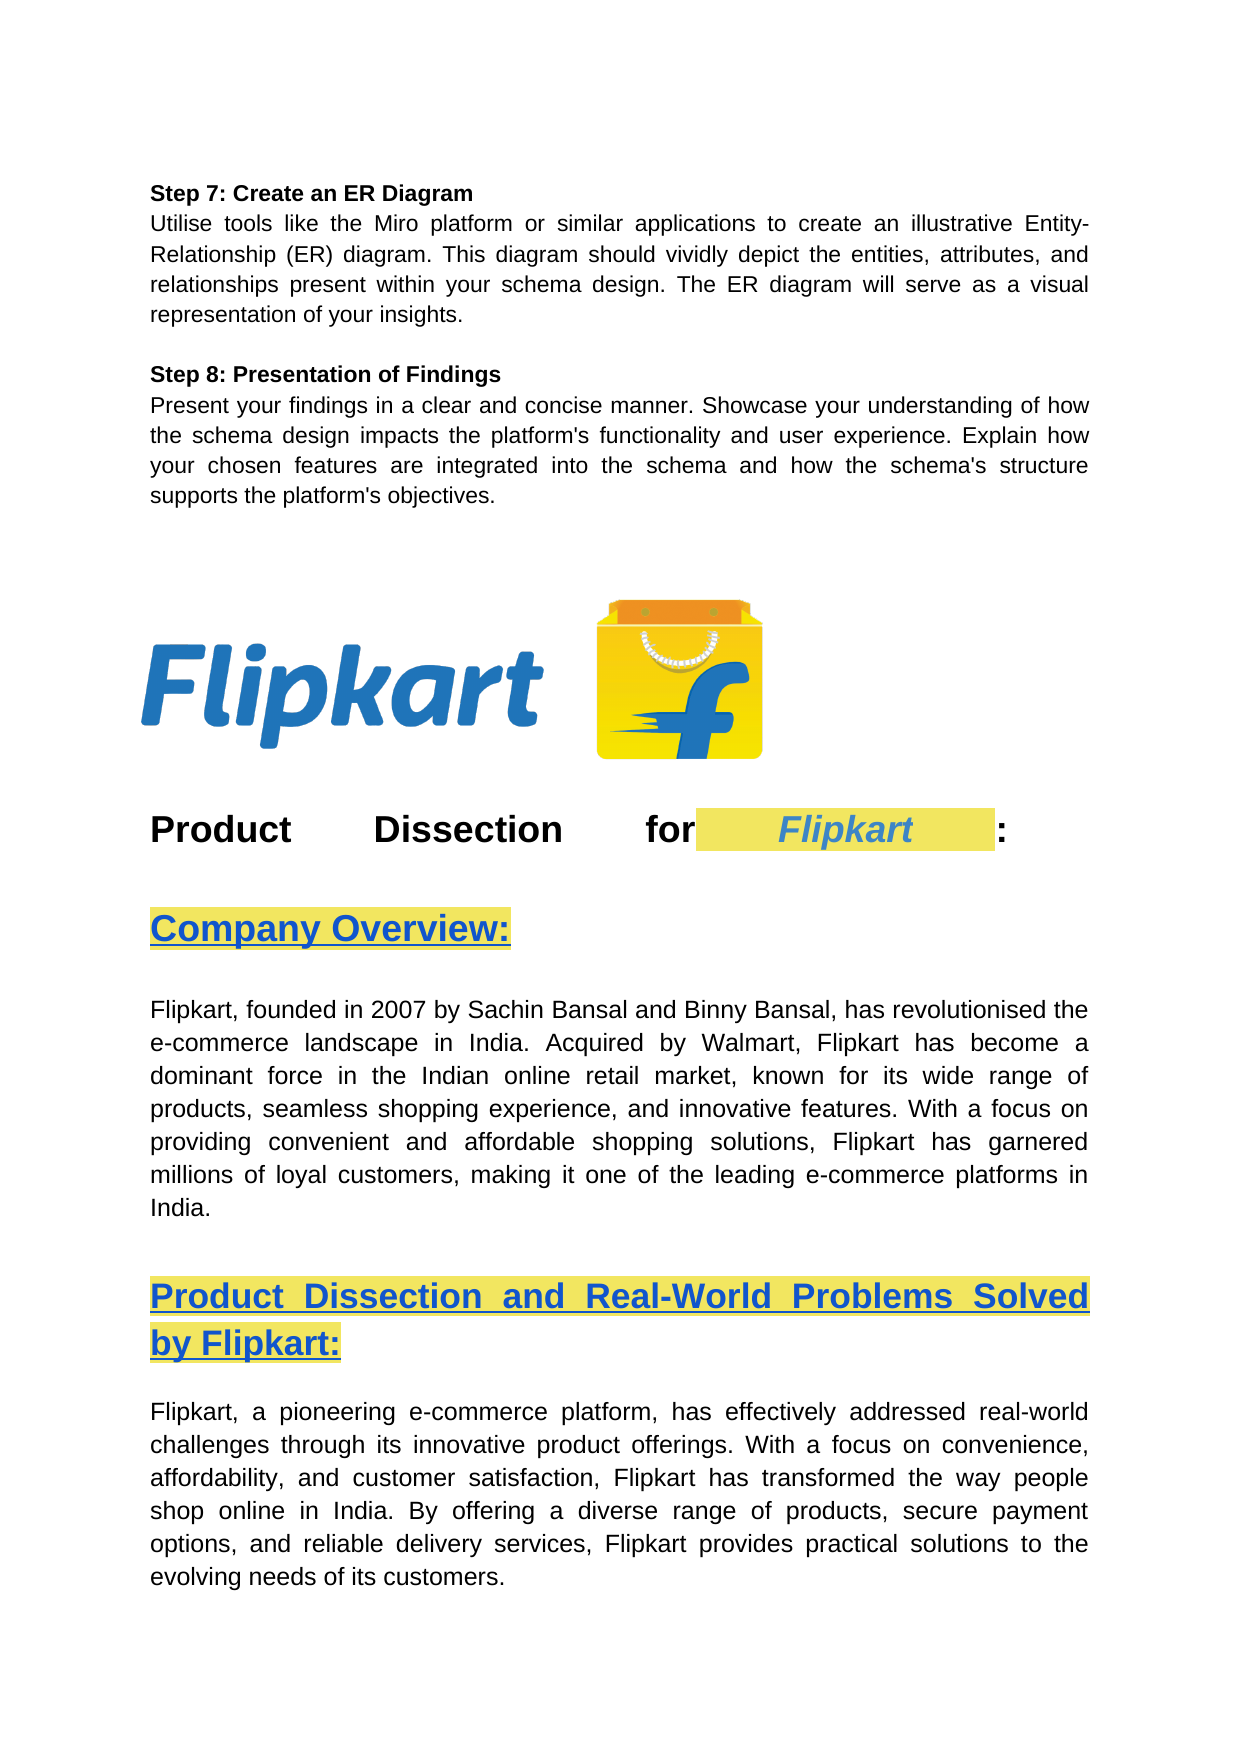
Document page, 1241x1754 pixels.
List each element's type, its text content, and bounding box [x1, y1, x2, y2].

picture [120, 578, 855, 804]
text Flipkart, founded in 2007 by Sachin Bansal and Binny Bansal, has revolutionised the e-commerce landscape in India. Acquired by Walmart, Flipkart has become a dominant force in the Indian online retail market, known for its wide range of products, seamless shopping experience, and innovative features. With a focus on providing convenient and affordable shopping solutions, Flipkart has garnered millions of loyal customers, making it one of the leading e-commerce platforms in India. [150, 995, 1090, 1222]
text Product Dissection for Flipkart : Company Overview: [150, 807, 1090, 950]
text Present your findings in a clear and concise manner. Showcase your understanding of how the schema design impacts the platform's functionality and user experience. Explain how your chosen features are integrated into the schema and how the schema's structure supports the platform's objectives. [150, 392, 1090, 509]
text Flipkart, a pioneering e-commerce platform, has effectively addressed real-world challenges through its innovative product offerings. With a focus on convenience, affordability, and customer satisfaction, Flipkart has transformed the way people shop online in India. By offering a diverse range of products, secure payment options, and reliable delivery services, Flipkart provides practical solutions to the evolving needs of its customers. [150, 1397, 1090, 1590]
text Step 8: Presentation of Findings [150, 361, 1090, 388]
text Step 7: Create an ER Diagram [150, 180, 1090, 207]
text Utilise tools like the Miro platform or similar applications to create an illustrative Entity-Relationship (ER) diagram. This diagram should vividly depict the entities, attributes, and relationships present within your schema design. The ER diagram will serve as a visual representation of your insights. [150, 210, 1090, 327]
text Product Dissection and Real-World Problems Solved by Flipkart: [150, 1316, 1090, 1363]
